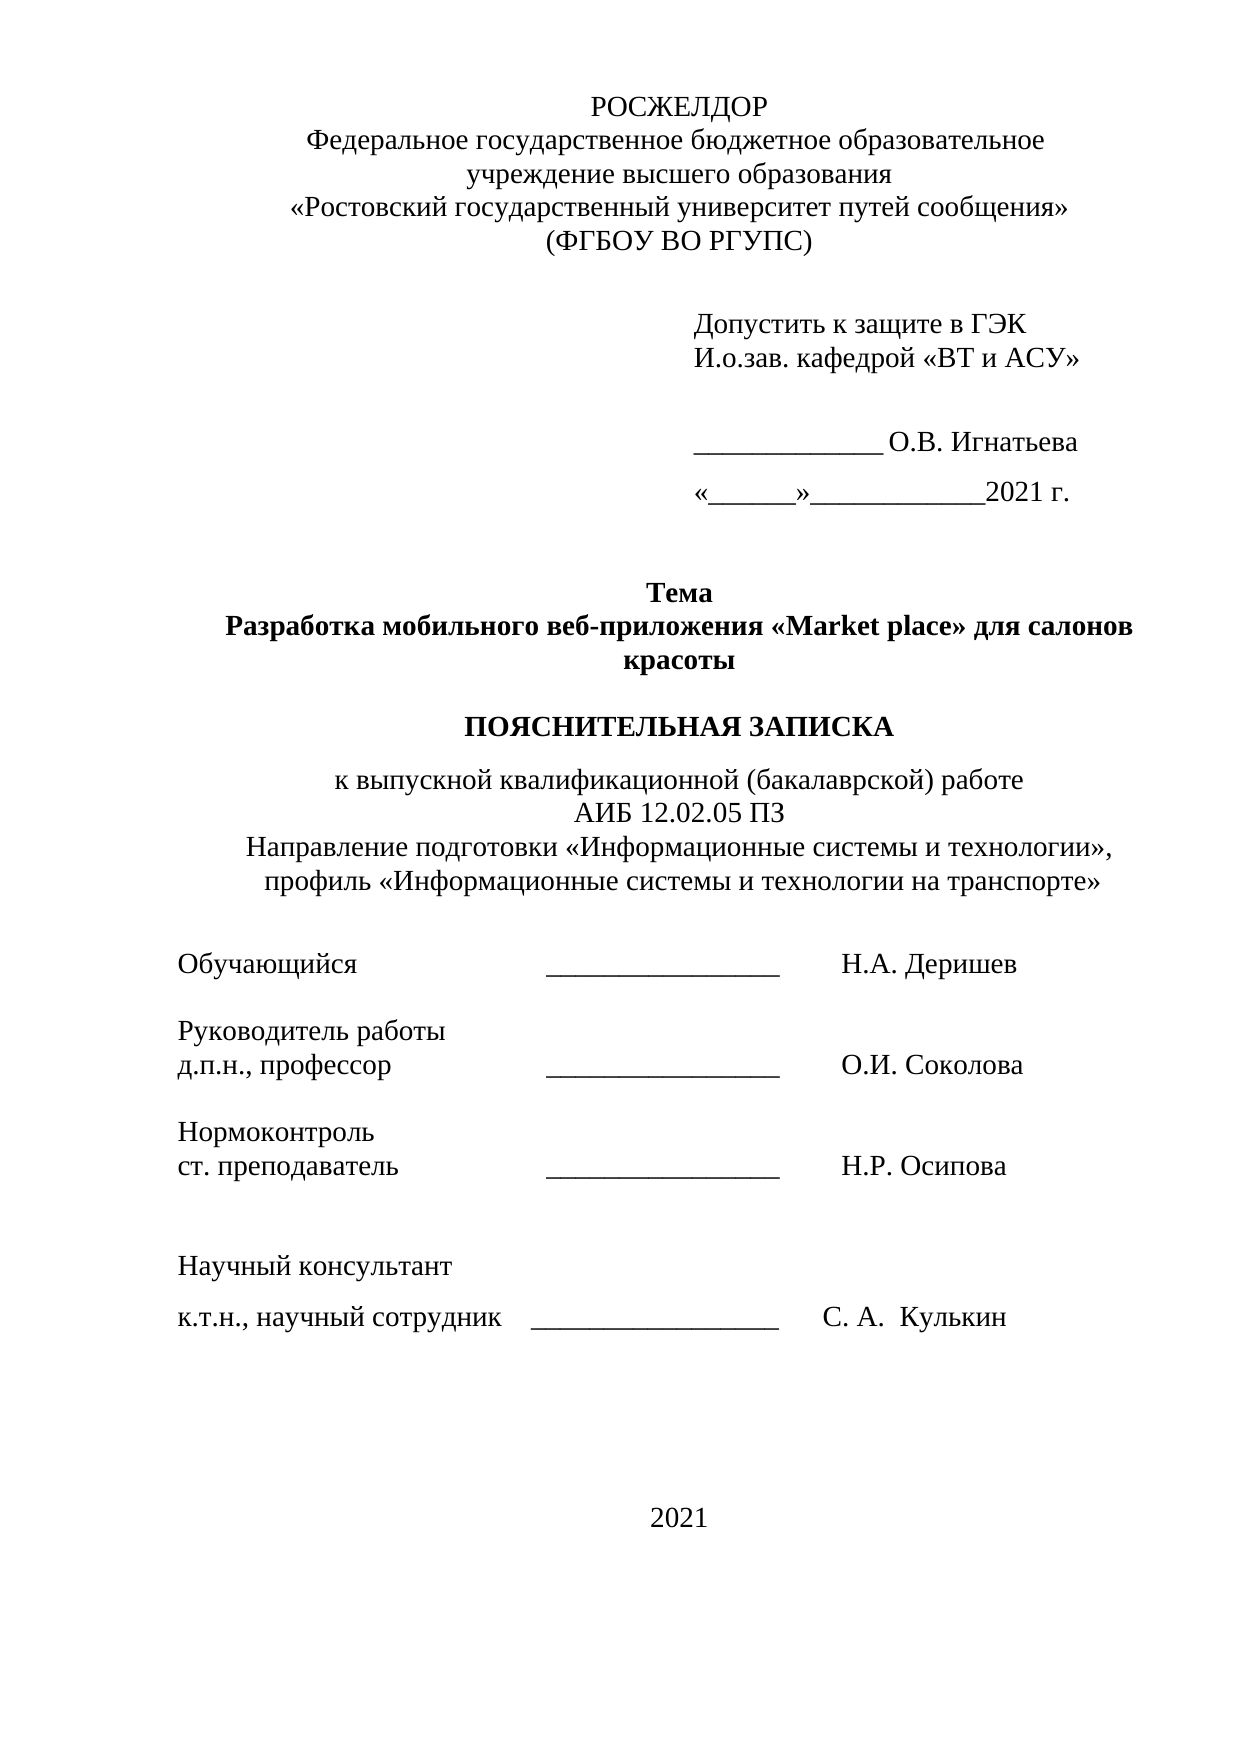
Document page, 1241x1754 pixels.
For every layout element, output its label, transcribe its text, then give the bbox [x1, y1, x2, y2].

text Обучающийся ________________ Н.А. Деришев [177, 946, 1181, 980]
text ст. преподаватель ________________ Н.Р. Осипова [177, 1148, 1181, 1181]
text Разработка мобильного веб-приложения «Market place» для салонов красоты [177, 608, 1181, 676]
text И.о.зав. кафедрой «ВТ и АСУ» [693, 340, 1181, 374]
text к выпускной квалификационной (бакалаврской) работе [177, 762, 1181, 796]
text Тема [177, 575, 1181, 608]
text 2021 [177, 1500, 1181, 1533]
text Федеральное государственное бюджетное образовательное учреждение высшего образования [177, 122, 1181, 189]
text Руководитель работы [177, 1013, 1181, 1047]
text ПОЯСНИТЕЛЬНАЯ ЗАПИСКА [177, 709, 1181, 743]
text Нормоконтроль [177, 1114, 1181, 1148]
text АИБ 12.02.05 ПЗ [177, 796, 1181, 829]
text Направление подготовки «Информационные системы и технологии», [177, 829, 1181, 863]
text _____________ О.В. Игнатьева [620, 424, 1181, 458]
text профиль «Информационные системы и технологии на транспорте» [177, 863, 1181, 896]
text РОСЖЕЛДОР [177, 89, 1181, 122]
text «______»____________2021 г. [620, 474, 1181, 508]
text «Ростовский государственный университет путей сообщения» [177, 189, 1181, 223]
text Допустить к защите в ГЭК [693, 307, 1181, 340]
text (ФГБОУ ВО РГУПС) [177, 223, 1181, 256]
text к.т.н., научный сотрудник _________________ С. А. Кулькин [177, 1299, 1181, 1332]
text Научный консультант [177, 1248, 1181, 1282]
text д.п.н., профессор ________________ О.И. Соколова [177, 1047, 1181, 1081]
